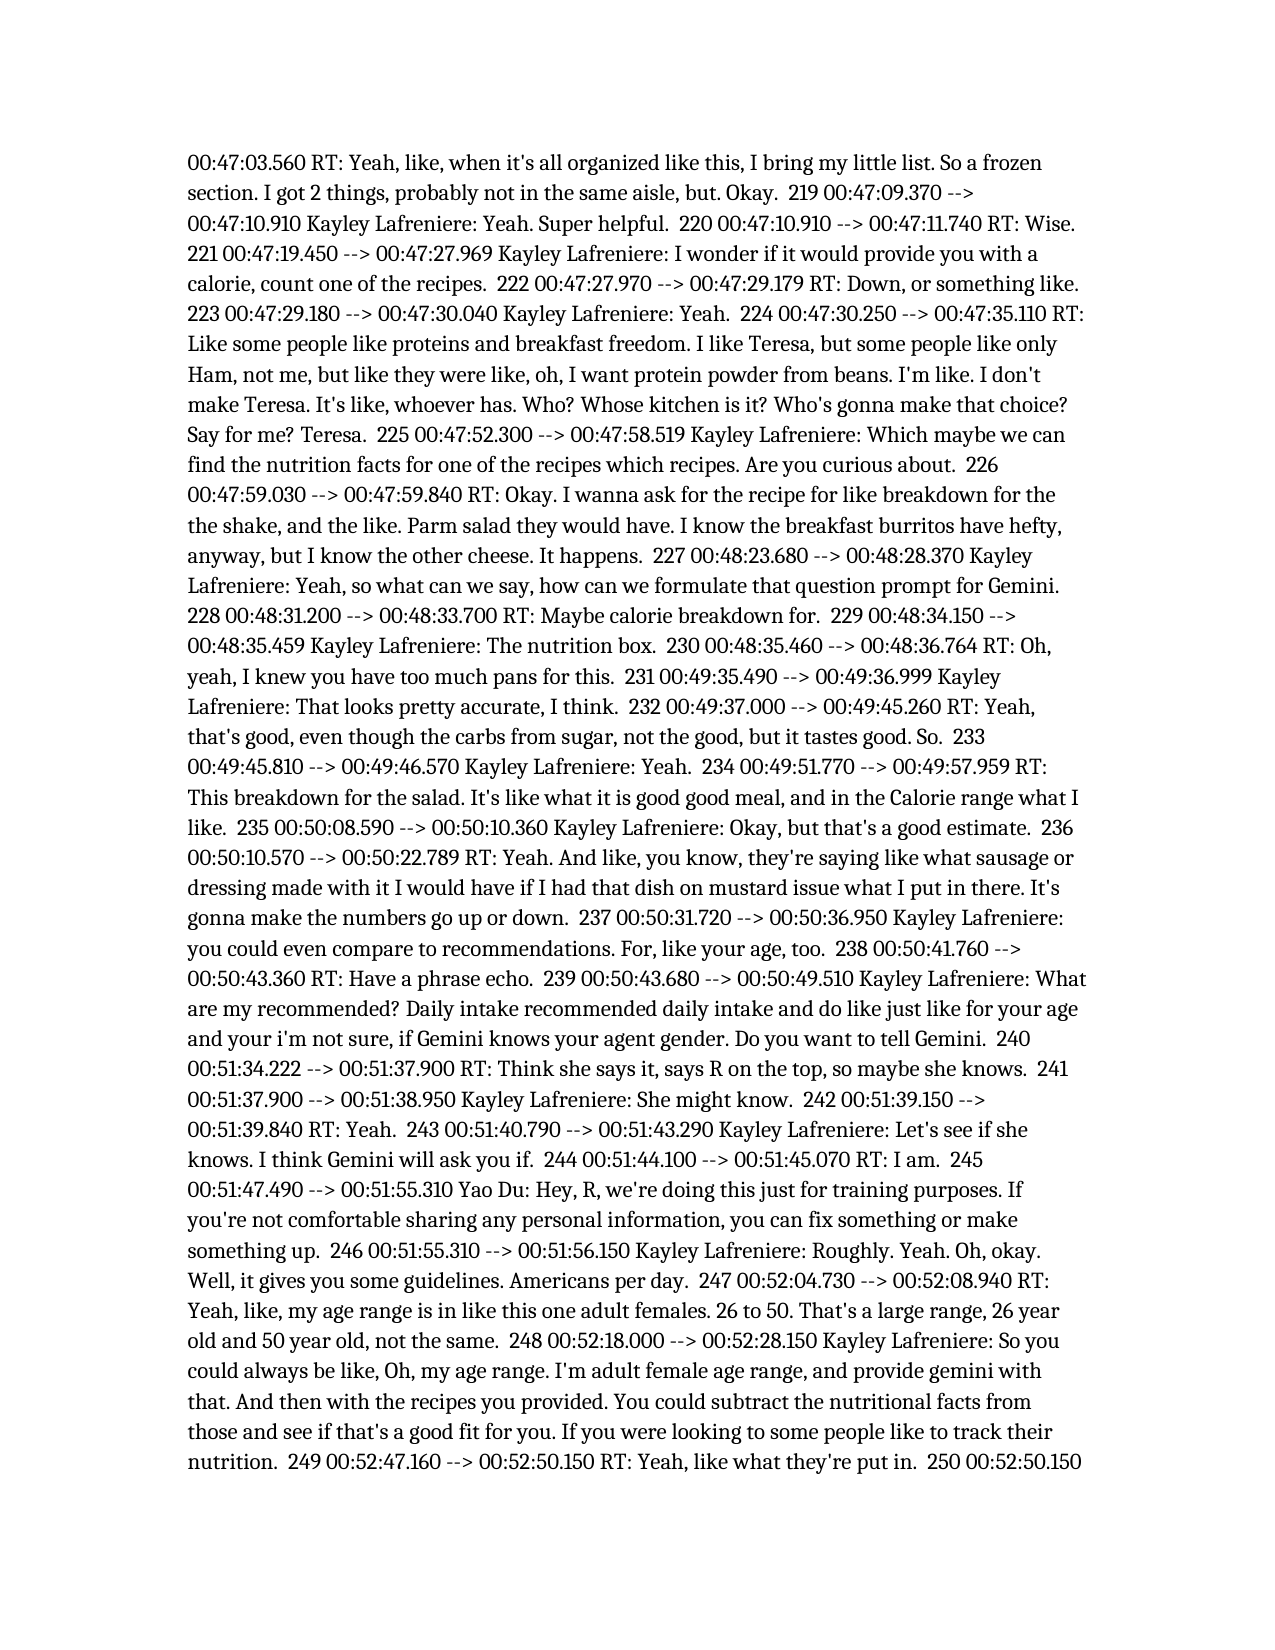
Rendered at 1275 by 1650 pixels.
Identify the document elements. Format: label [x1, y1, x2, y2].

text [187, 150, 1087, 1475]
